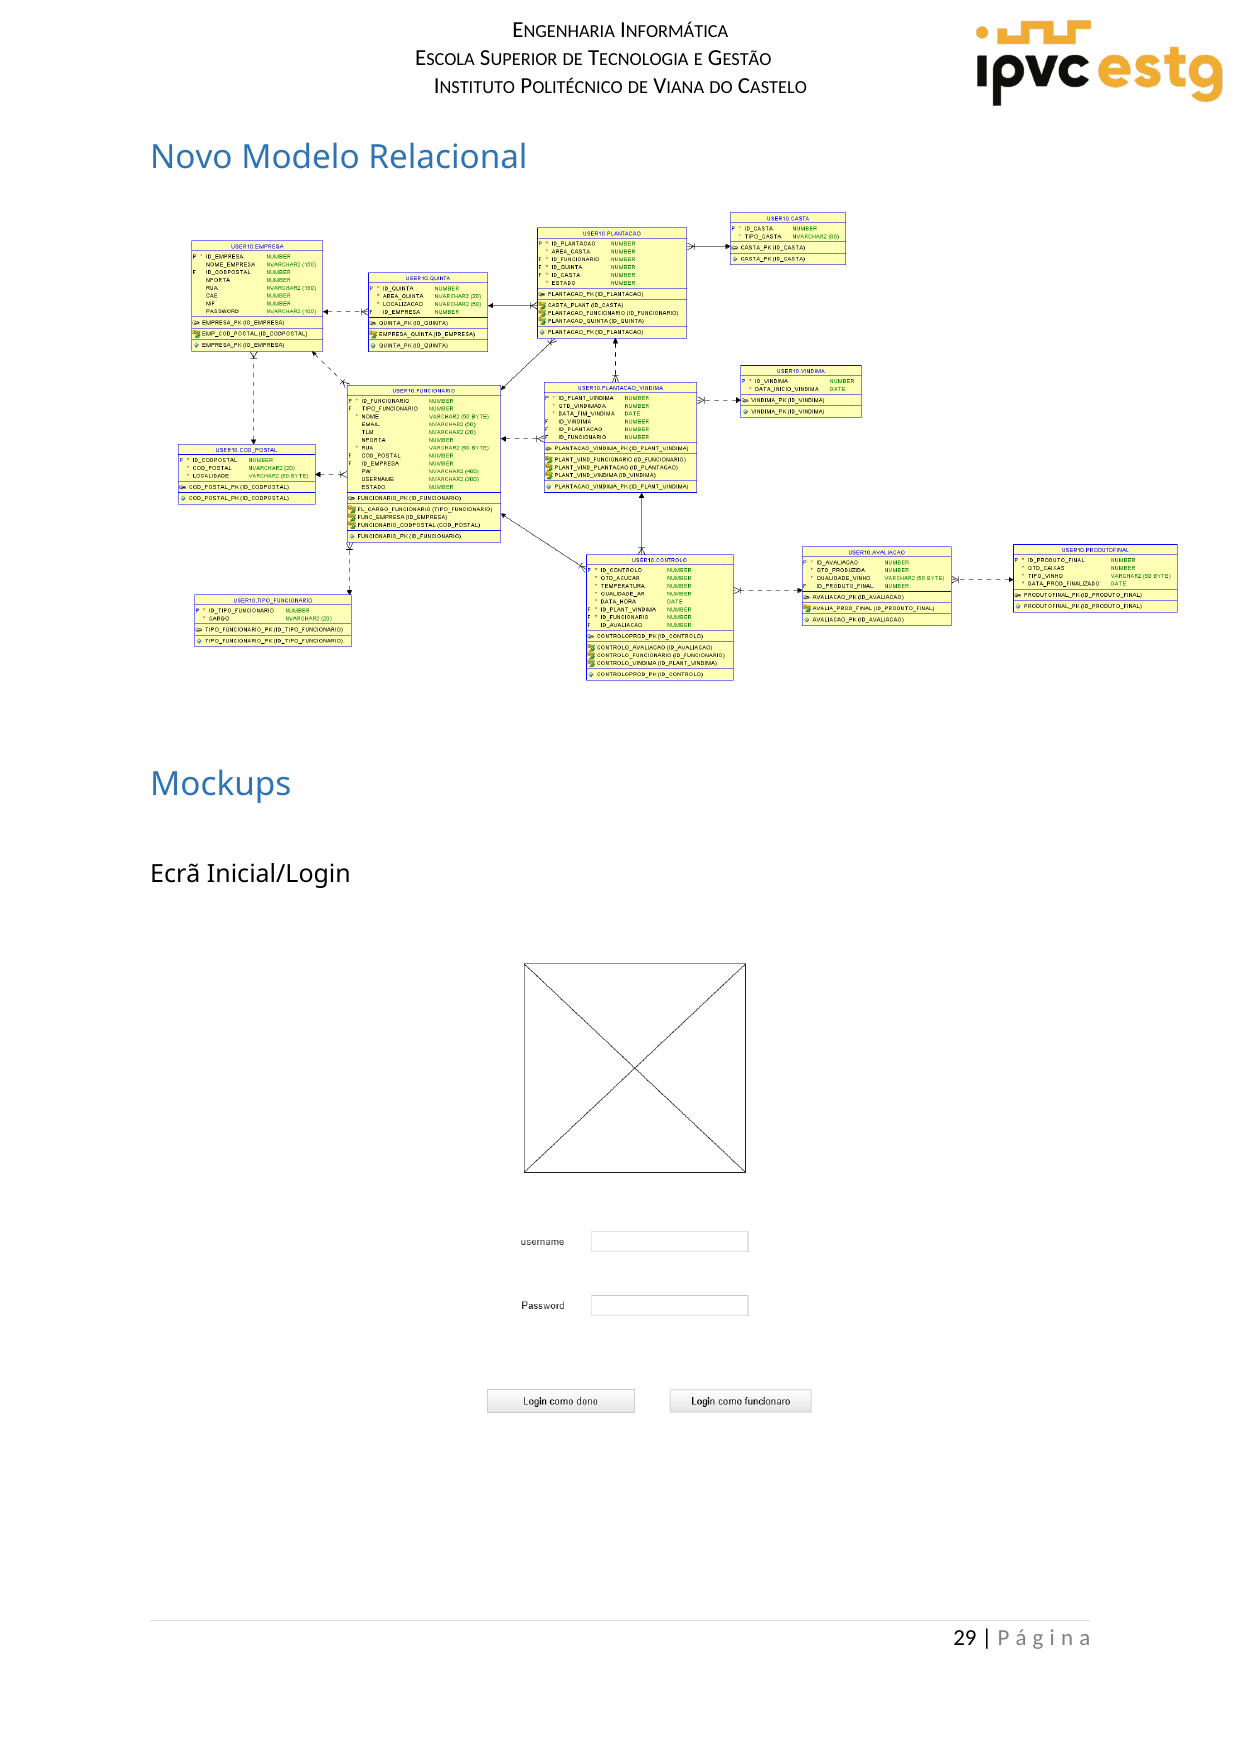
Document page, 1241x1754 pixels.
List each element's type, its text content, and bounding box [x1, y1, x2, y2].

text Ecrã Inicial/Login [150, 856, 1090, 889]
picture [968, 16, 1227, 106]
picture [150, 908, 1090, 1497]
picture [150, 181, 1183, 686]
subtitle Mockups [150, 760, 1090, 805]
subtitle Novo Modelo Relacional [150, 133, 1090, 178]
